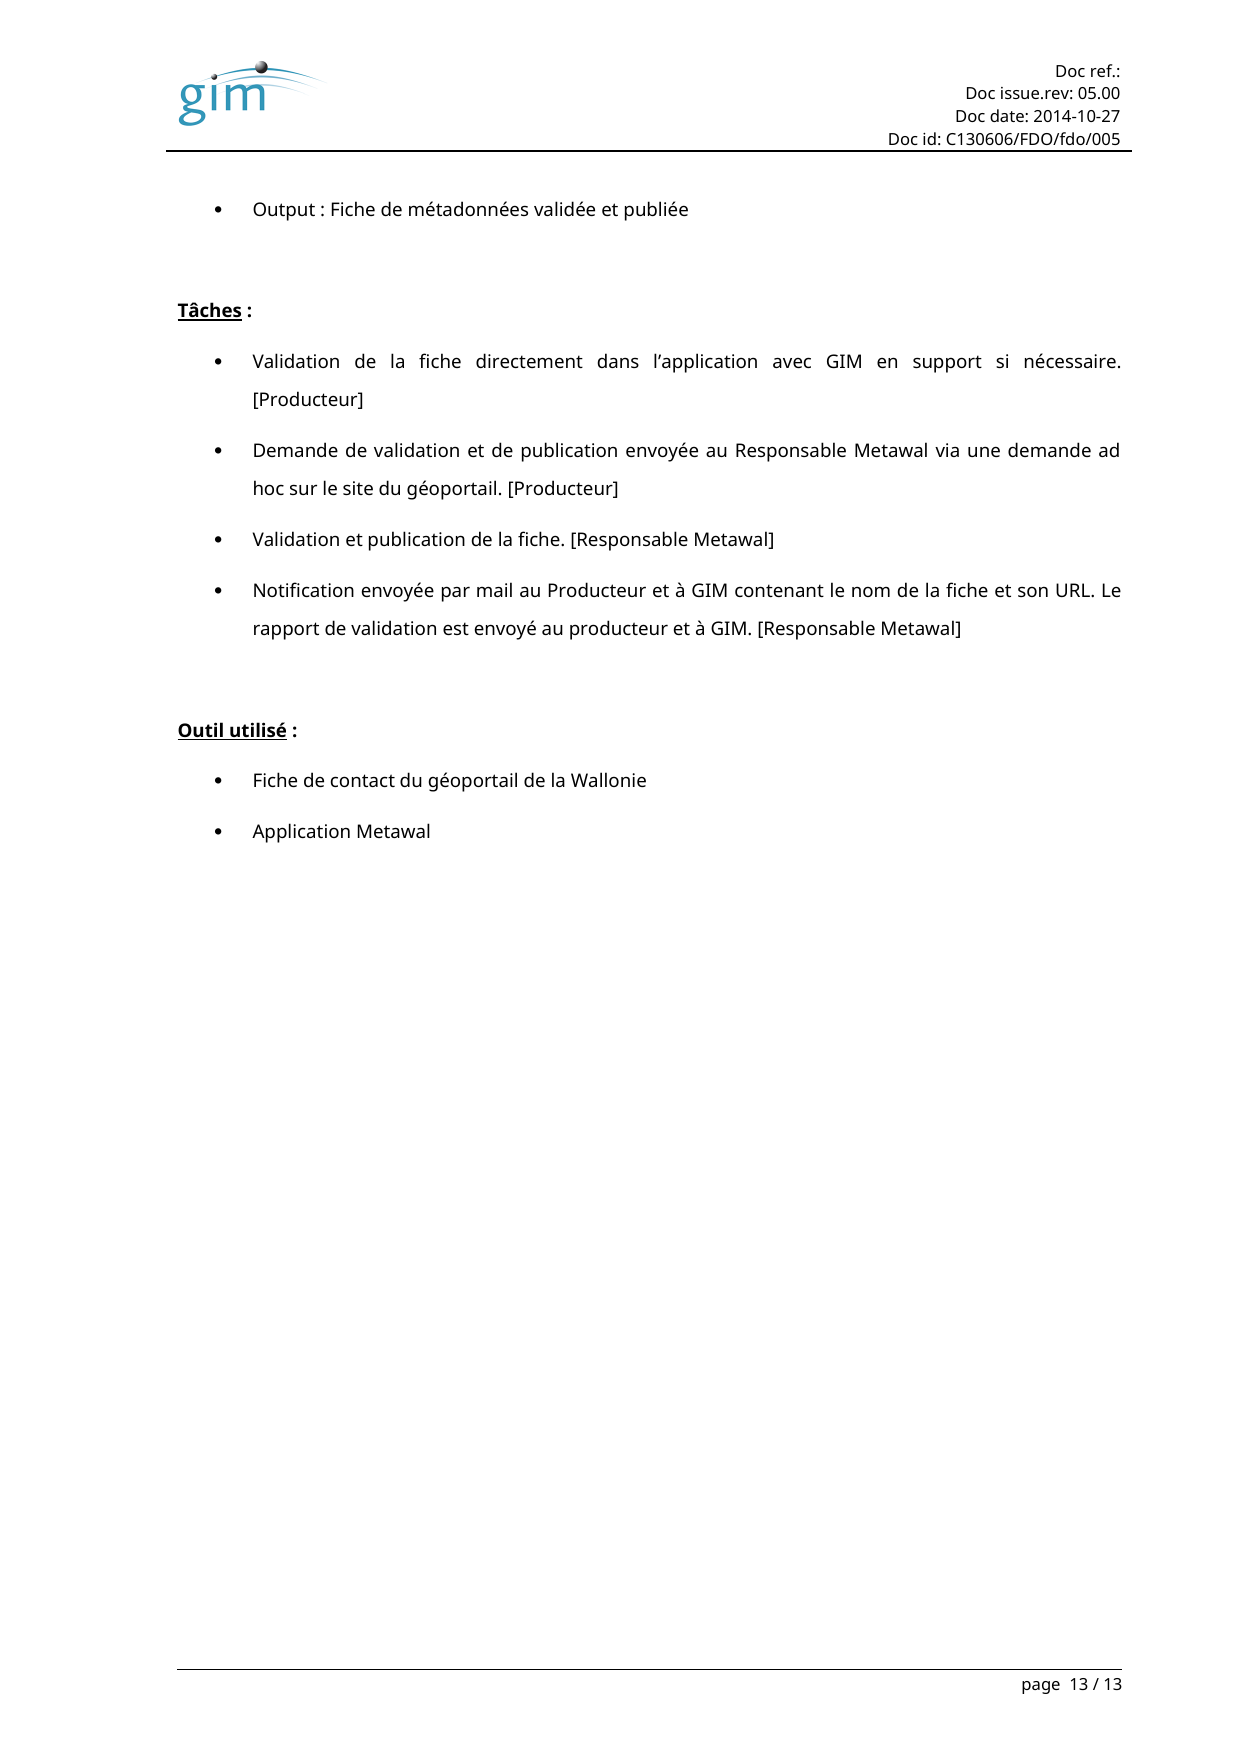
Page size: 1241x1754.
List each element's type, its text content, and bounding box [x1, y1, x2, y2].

text Tâches : [177, 298, 1122, 323]
list Validation de la fiche directement dans l’application avec GIM en support si nécessaire. [Producteur] [215, 348, 1122, 412]
list Validation et publication de la fiche. [Responsable Metawal] [215, 526, 1122, 552]
list Demande de validation et de publication envoyée au Responsable Metawal via une demande ad hoc sur le site du géoportail. [Producteur] [215, 437, 1122, 501]
list Notification envoyée par mail au Producteur et à GIM contenant le nom de la fiche et son URL. Le rapport de validation est envoyé au producteur et à GIM. [Responsable Metawal] [215, 577, 1122, 641]
text Outil utilisé : [177, 717, 1122, 742]
list Output : Fiche de métadonnées validée et publiée [215, 196, 1122, 222]
list Fiche de contact du géoportail de la Wallonie [215, 768, 1122, 793]
list Application Metawal [215, 818, 1122, 844]
picture [177, 59, 329, 127]
